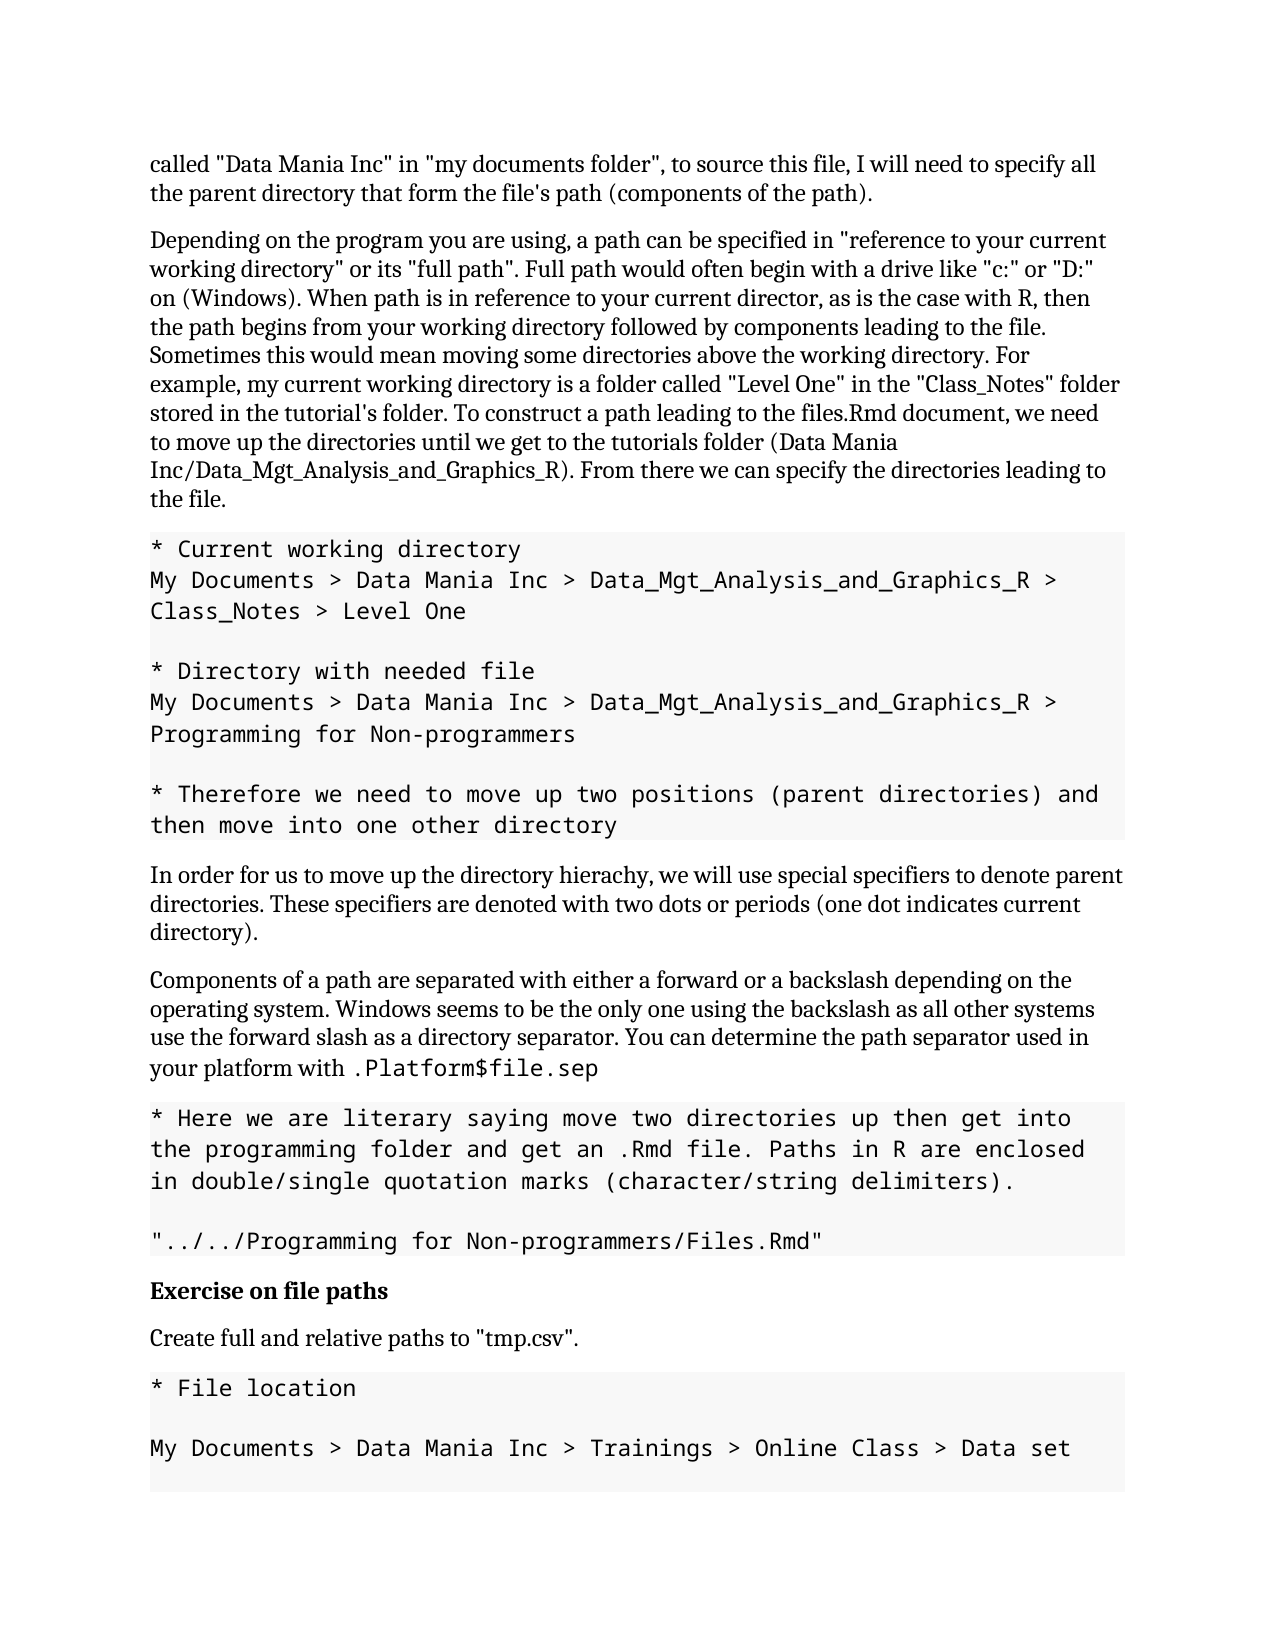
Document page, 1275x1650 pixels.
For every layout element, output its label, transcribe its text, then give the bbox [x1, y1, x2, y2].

text * Here we are literary saying move two directories up then get into the programming folder and get an .Rmd file. Paths in R are enclosed in double/single quotation marks (character/string delimiters). "../../Programming for Non-programmers/Files.Rmd" [150, 1102, 1125, 1256]
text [150, 1372, 1125, 1492]
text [150, 150, 1125, 207]
text Create full and relative paths to "tmp.csv". [150, 1324, 1125, 1353]
text Exercise on file paths [150, 1277, 1125, 1305]
text * Current working directory My Documents > Data Mania Inc > Data_Mgt_Analysis_and_Graphics_R > Class_Notes > Level One * Directory with needed file My Documents > Data Mania Inc > Data_Mgt_Analysis_and_Graphics_R > Programming for Non-programmers * Therefore we need to move up two positions (parent directories) and then move into one other directory [150, 532, 1125, 840]
text In order for us to move up the directory hierachy, we will use special specifiers to denote parent directories. These specifiers are denoted with two dots or periods (one dot indicates current directory). [150, 861, 1125, 947]
text Components of a path are separated with either a forward or a backslash depending on the operating system. Windows seems to be the only one using the backslash as all other systems use the forward slash as a directory separator. You can determine the path separator used in your platform with .Platform$file.sep [150, 966, 1125, 1083]
text Depending on the program you are using, a path can be specified in "reference to your current working directory" or its "full path". Full path would often begin with a drive like "c:" or "D:" on (Windows). When path is in reference to your current director, as is the case with R, then the path begins from your working directory followed by components leading to the file. Sometimes this would mean moving some directories above the working directory. For example, my current working directory is a folder called "Level One" in the "Class_Notes" folder stored in the tutorial's folder. To construct a path leading to the files.Rmd document, we need to move up the directories until we get to the tutorials folder (Data Mania Inc/Data_Mgt_Analysis_and_Graphics_R). From there we can specify the directories leading to the file. [150, 226, 1125, 514]
